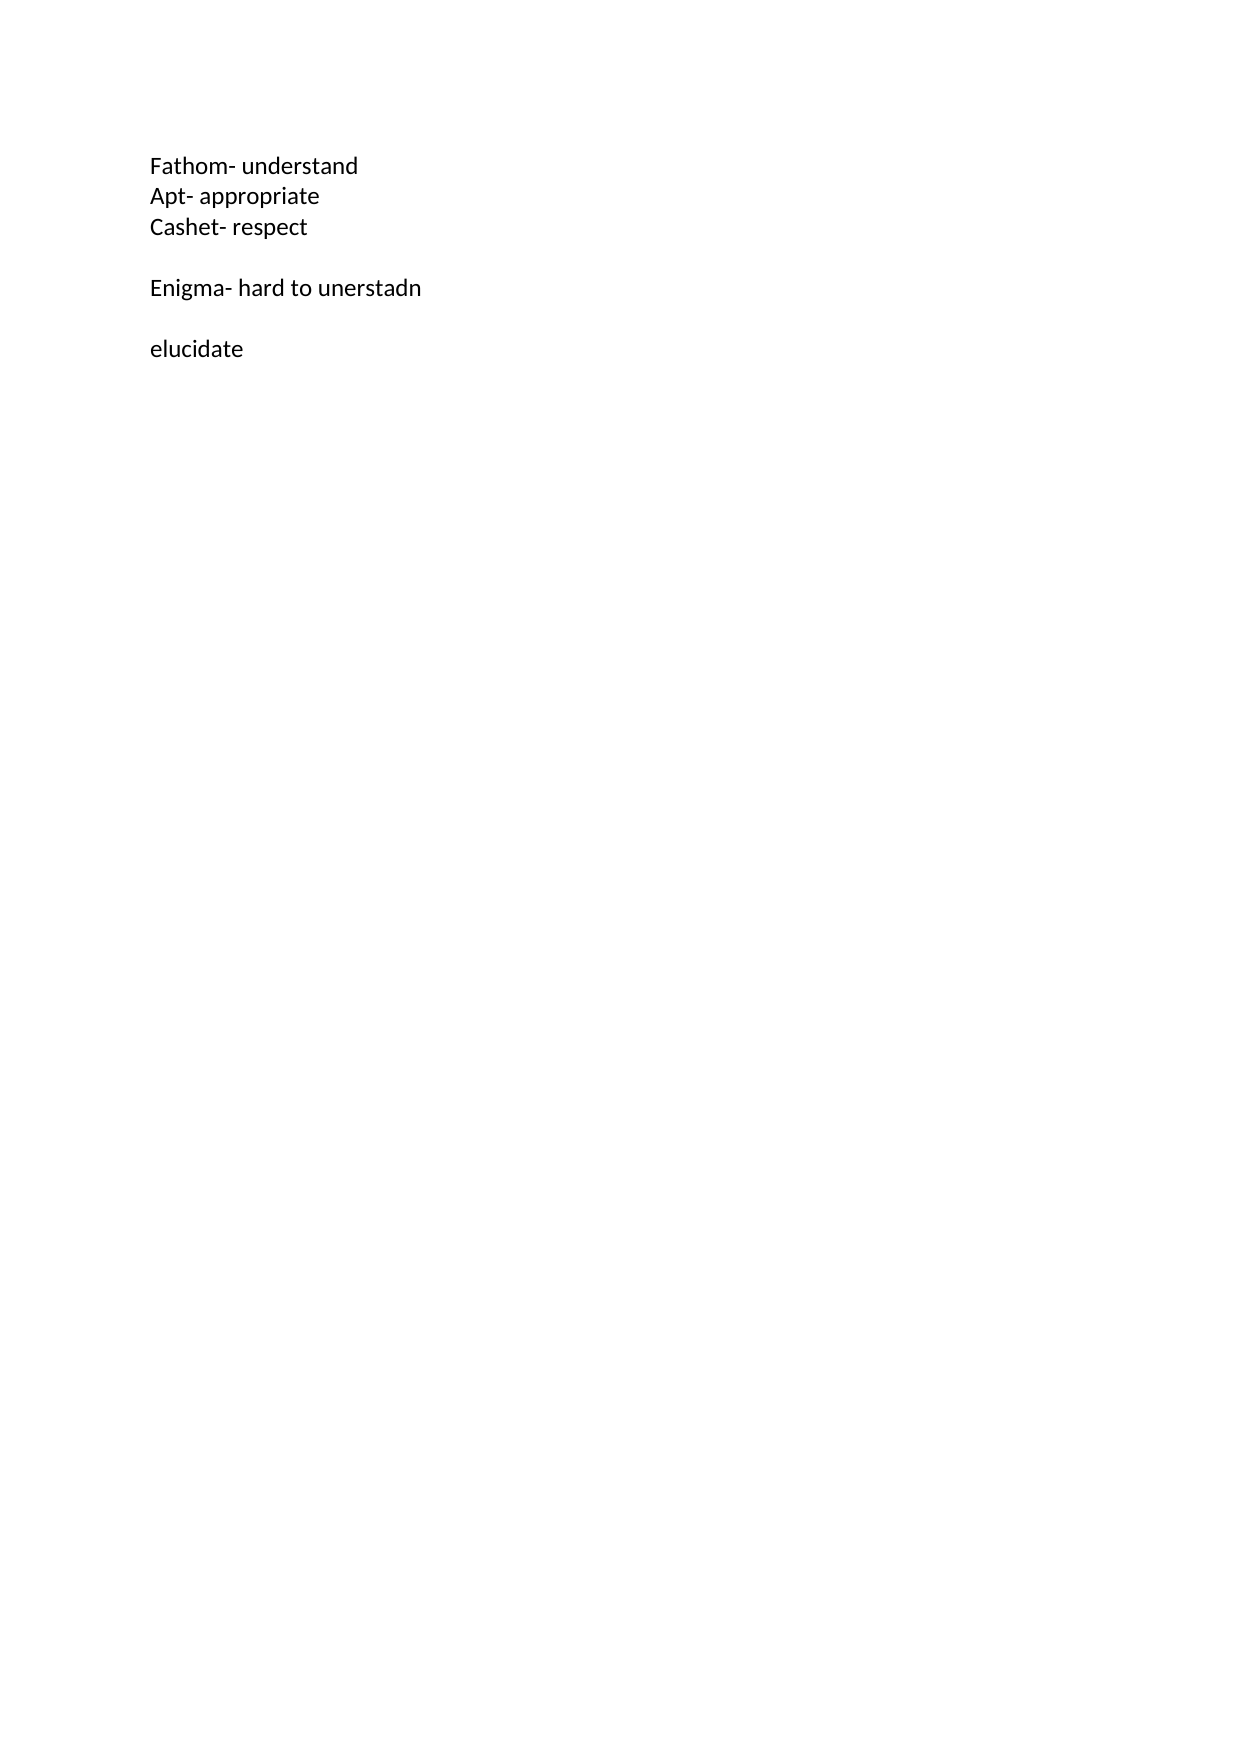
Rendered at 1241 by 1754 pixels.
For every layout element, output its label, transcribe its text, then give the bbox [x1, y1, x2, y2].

text Cashet- respect [150, 211, 1090, 242]
text Fathom- understand [150, 150, 1090, 181]
text Enigma- hard to unerstadn [150, 272, 1090, 303]
text Apt- appropriate [150, 181, 1090, 211]
text elucidate [150, 333, 1090, 364]
